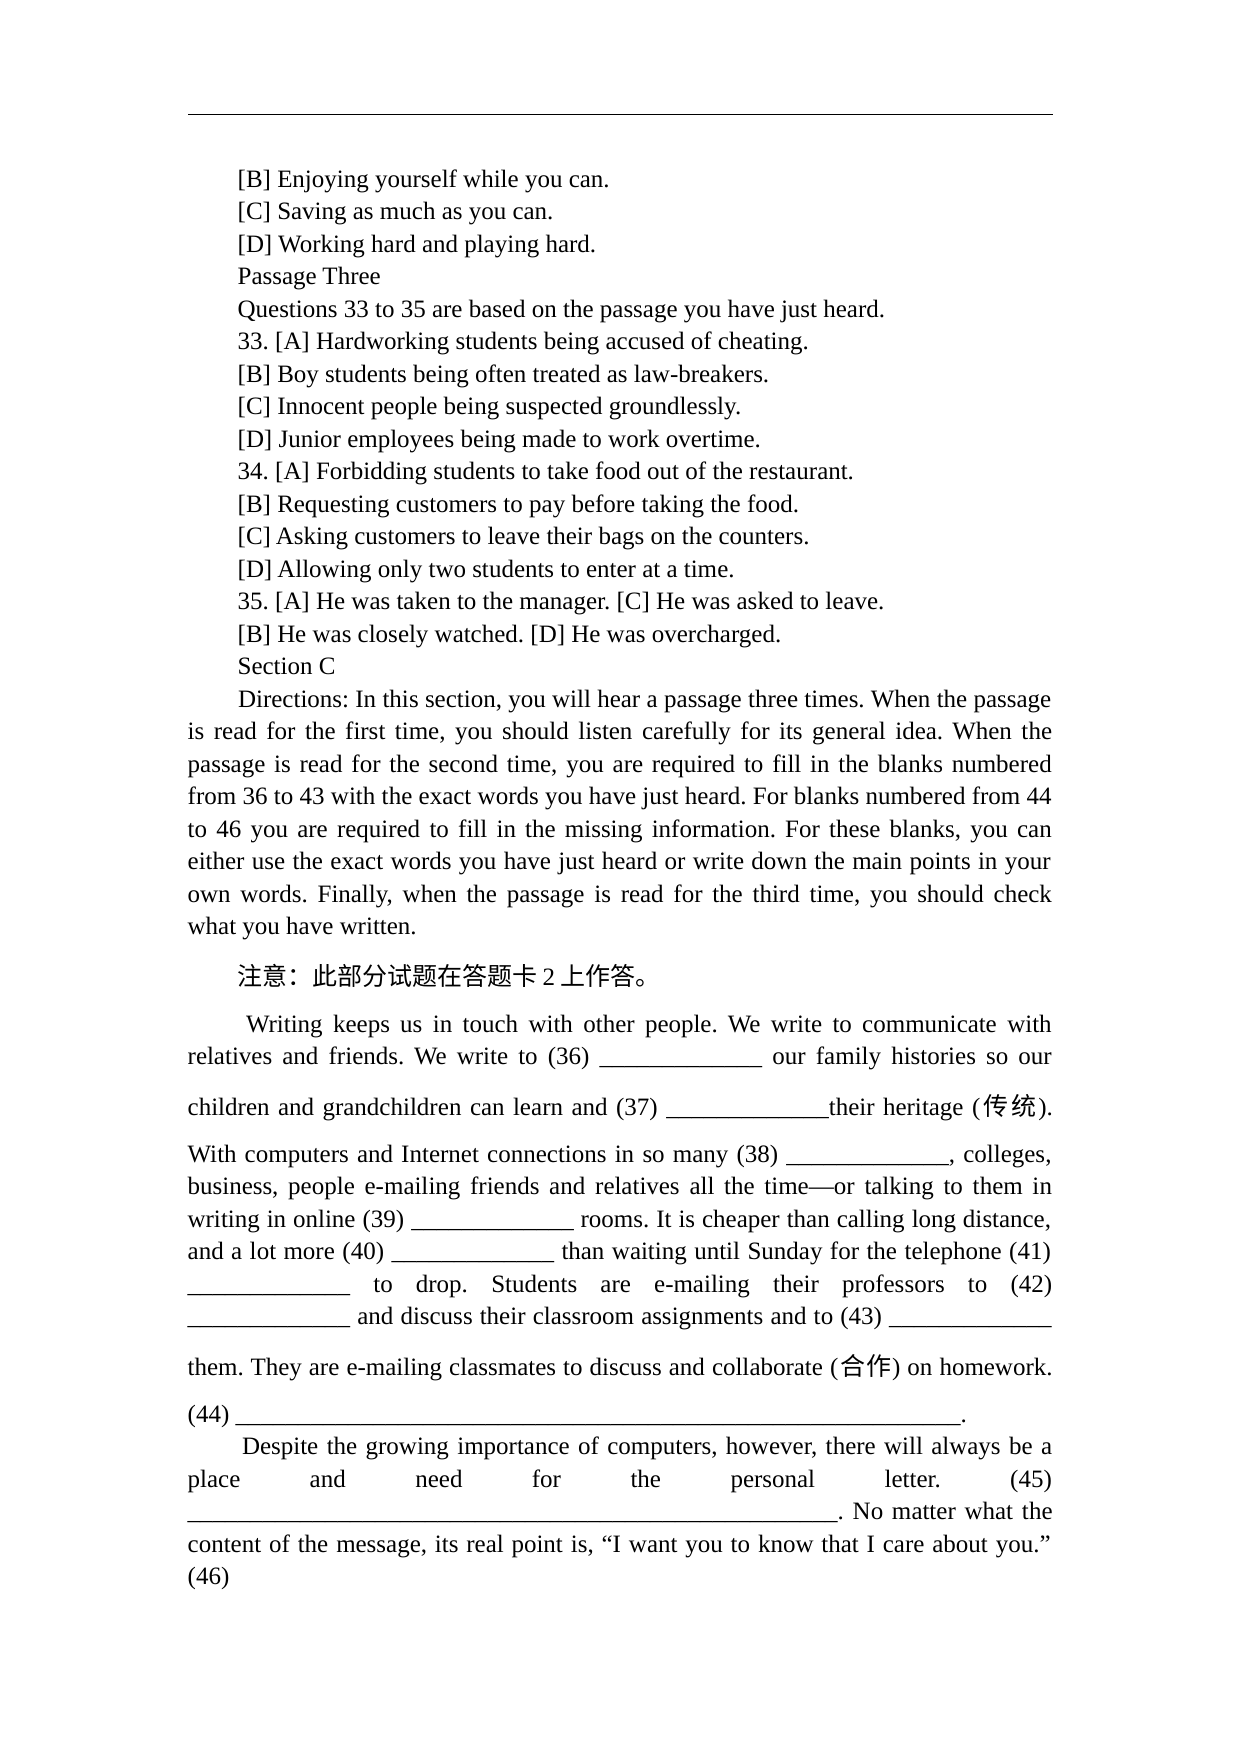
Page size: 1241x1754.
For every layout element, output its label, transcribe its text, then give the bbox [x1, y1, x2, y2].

text [B] Requesting customers to pay before taking the food. [187, 487, 1053, 519]
text 注意：此部分试题在答题卡2上作答。 [187, 942, 1053, 1007]
text [D] Working hard and playing hard. [187, 227, 1053, 259]
text 34. [A] Forbidding students to take food out of the restaurant. [187, 454, 1053, 487]
text [C] Saving as much as you can. [187, 194, 1053, 227]
text Questions 33 to 35 are based on the passage you have just heard. [187, 292, 1053, 324]
text [B] Enjoying yourself while you can. [187, 162, 1053, 194]
text [C] Innocent people being suspected groundlessly. [187, 389, 1053, 422]
text Writing keeps us in touch with other people. We write to communicate with relatives and friends. We write to (36) _____________ our family histories so our children and grandchildren can learn and (37) _____________their heritage (传统). With computers and Internet connections in so many (38) _____________, colleges, business, people e-mailing friends and relatives all the time—or talking to them in writing in online (39) _____________ rooms. It is cheaper than calling long distance, and a lot more (40) _____________ than waiting until Sunday for the telephone (41) _____________ to drop. Students are e-mailing their professors to (42) _____________ and discuss their classroom assignments and to (43) _____________ them. They are e-mailing classmates to discuss and collaborate (合作) on homework. (44) __________________________________________________________. [187, 1007, 1053, 1429]
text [187, 1429, 1053, 1592]
text 33. [A] Hardworking students being accused of cheating. [187, 324, 1053, 357]
text [D] Junior employees being made to work overtime. [187, 422, 1053, 454]
text [D] Allowing only two students to enter at a time. [187, 552, 1053, 584]
text Directions: In this section, you will hear a passage three times. When the passage is read for the first time, you should listen carefully for its general idea. When the passage is read for the second time, you are required to fill in the blanks numbered from 36 to 43 with the exact words you have just heard. For blanks numbered from 44 to 46 you are required to fill in the missing information. For these blanks, you can either use the exact words you have just heard or write down the main points in your own words. Finally, when the passage is read for the third time, you should check what you have written. [187, 682, 1053, 942]
text Passage Three [187, 259, 1053, 292]
text 35. [A] He was taken to the manager. [C] He was asked to leave. [187, 584, 1053, 617]
text Section C [187, 649, 1053, 682]
text [B] Boy students being often treated as law-breakers. [187, 357, 1053, 389]
text [B] He was closely watched. [D] He was overcharged. [187, 617, 1053, 649]
text [C] Asking customers to leave their bags on the counters. [187, 519, 1053, 552]
